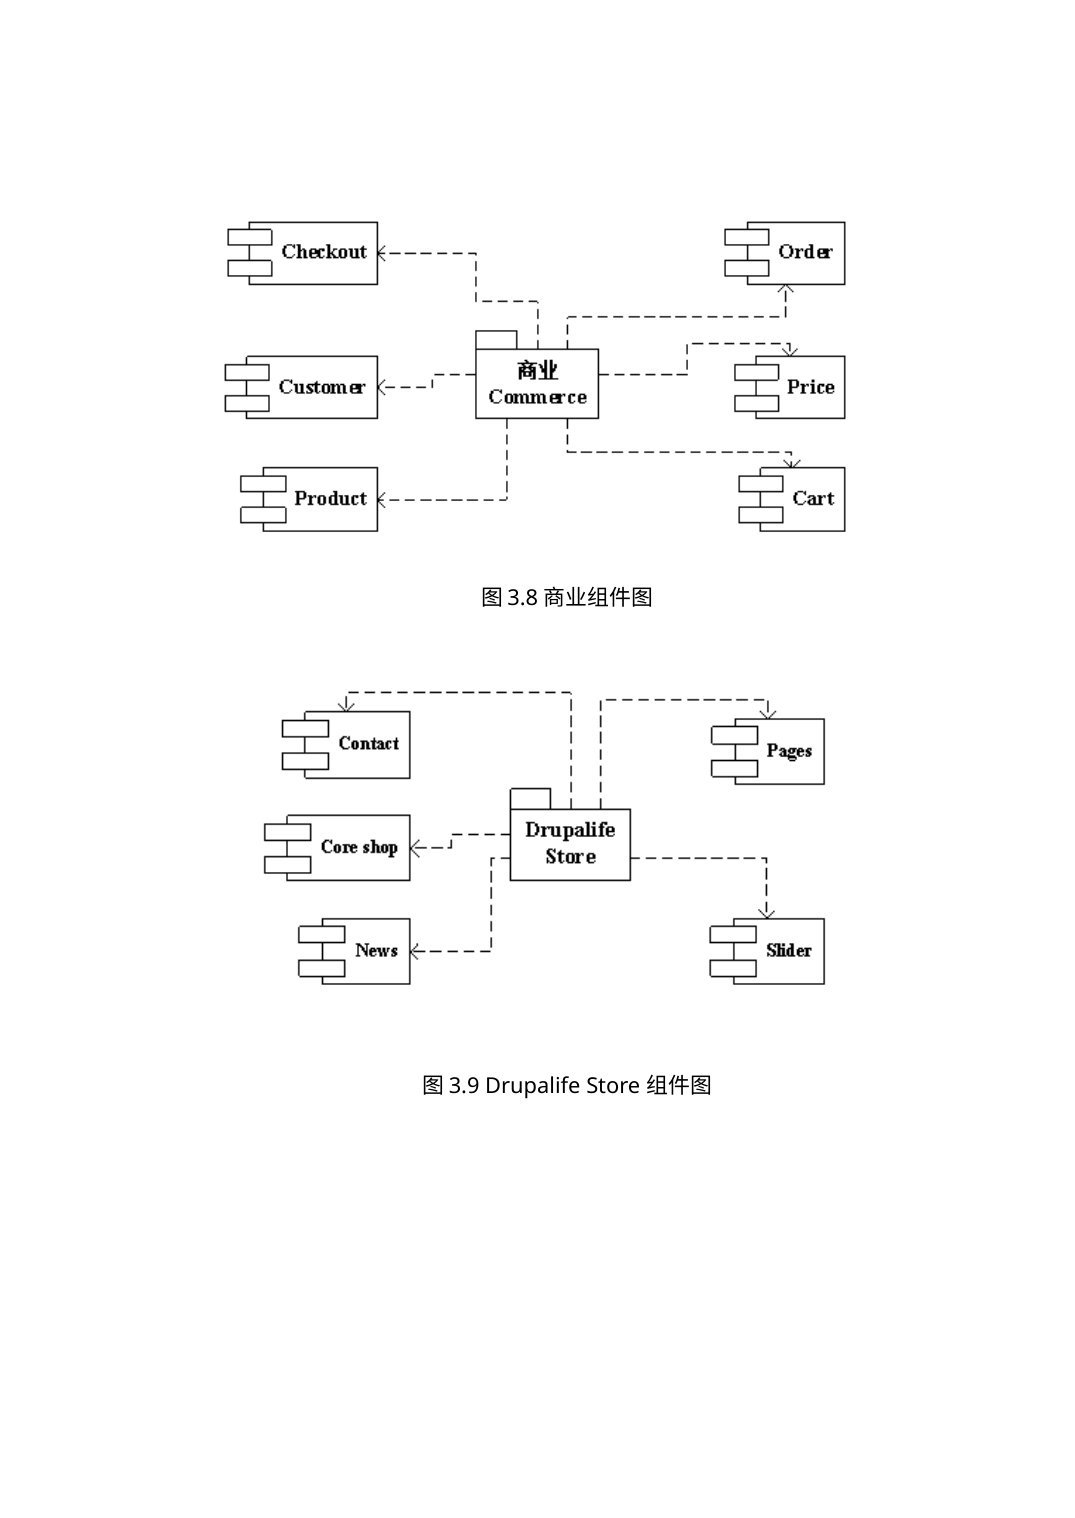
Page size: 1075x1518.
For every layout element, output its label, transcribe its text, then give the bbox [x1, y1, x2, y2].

text 图3.9 Drupalife Store 组件图 [177, 1068, 957, 1100]
picture [177, 612, 871, 1019]
text 图3.8 商业组件图 [177, 580, 957, 613]
picture [177, 157, 871, 556]
